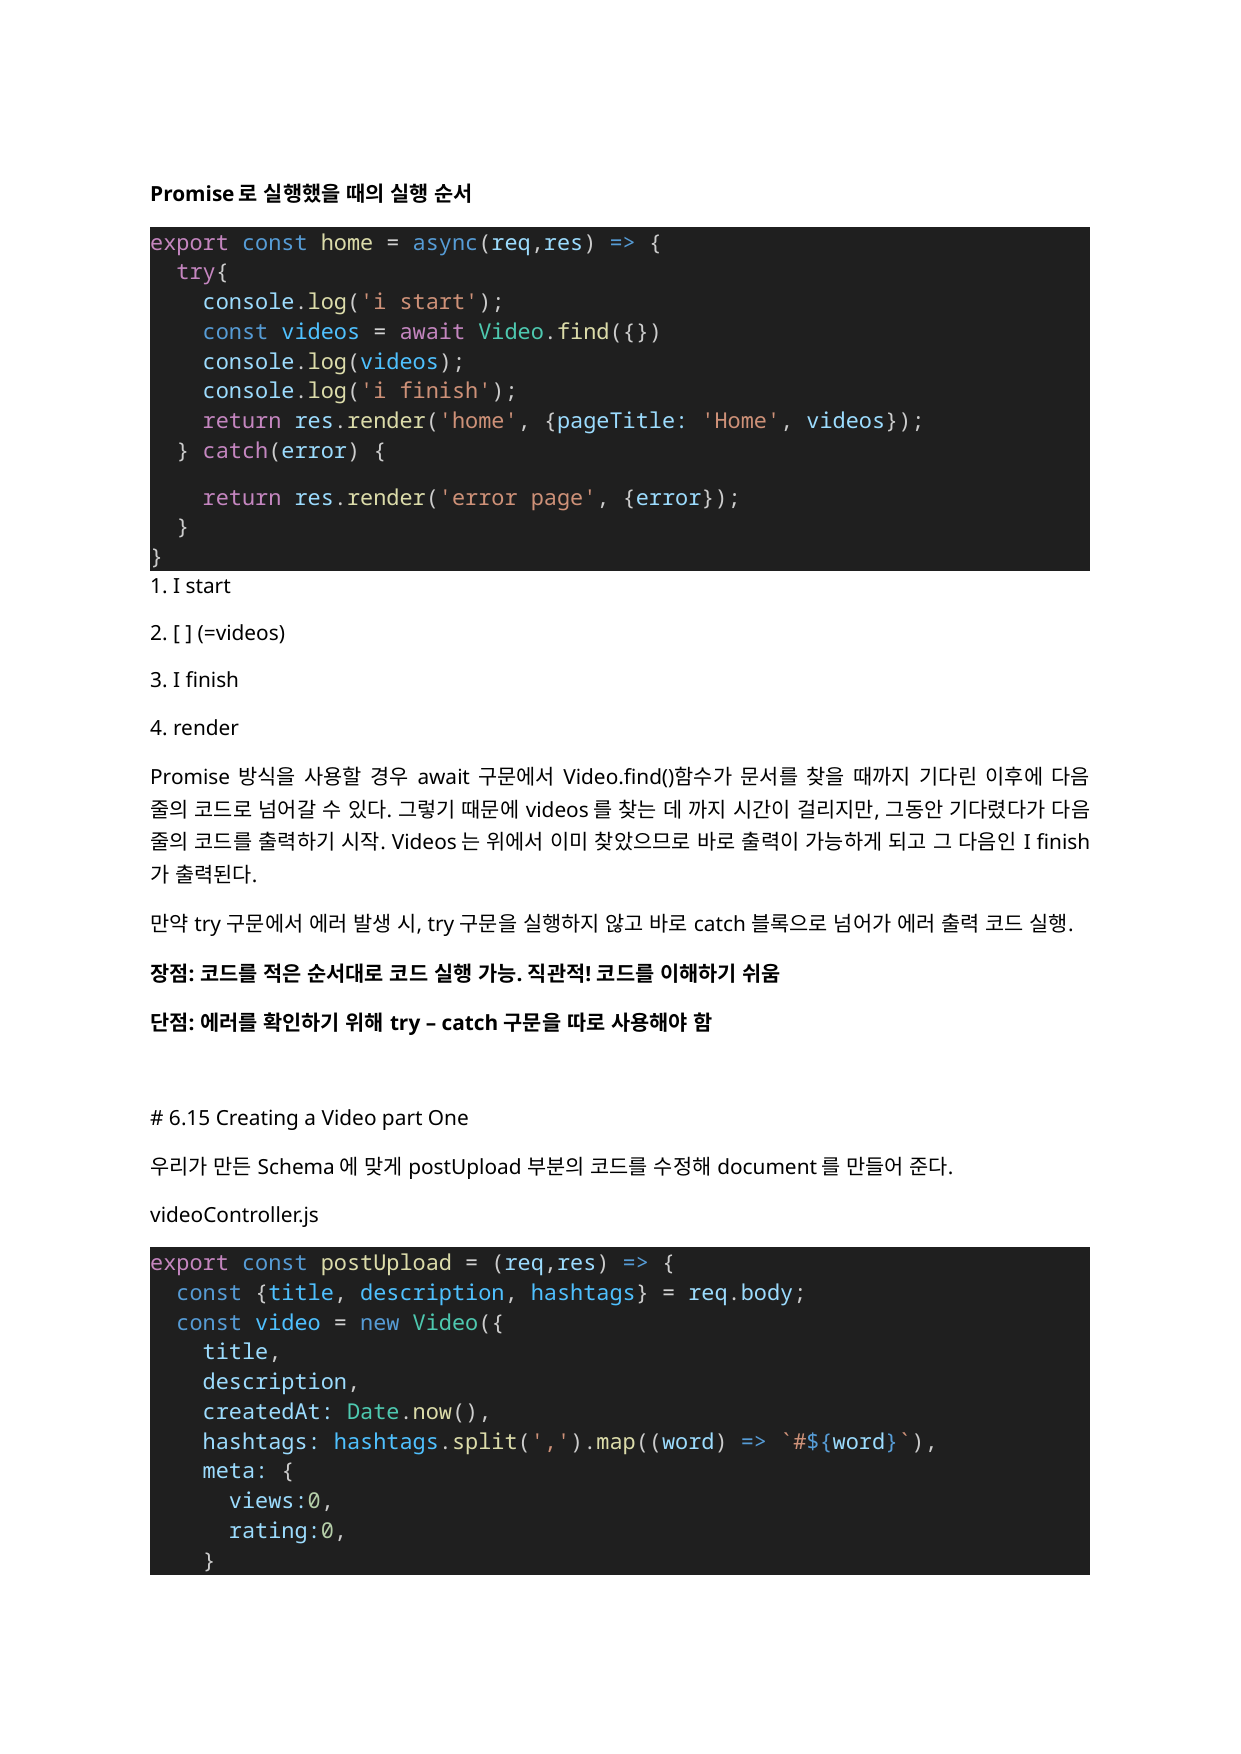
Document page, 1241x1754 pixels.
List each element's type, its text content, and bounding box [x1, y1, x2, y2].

text Promise로 실행했을 때의 실행 순서 [150, 177, 1090, 207]
text console.log('i finish'); [150, 376, 1090, 405]
text export const postUpload = (req,res) => { [150, 1247, 1090, 1277]
text 만약 try 구문에서 에러 발생 시, try 구문을 실행하지 않고 바로 catch 블록으로 넘어가 에러 출력 코드 실행. [150, 908, 1090, 938]
text return res.render('error page', {error}); [150, 482, 1090, 511]
text const {title, description, hashtags} = req.body; [150, 1277, 1090, 1307]
text 장점: 코드를 적은 순서대로 코드 실행 가능. 직관적! 코드를 이해하기 쉬움 [150, 957, 1090, 987]
text } catch(error) { [150, 435, 1090, 465]
text createdAt: Date.now(), [150, 1396, 1090, 1426]
text 1. I start [150, 571, 1090, 599]
text videoController.js [150, 1200, 1090, 1228]
text 단점: 에러를 확인하기 위해 try – catch 구문을 따로 사용해야 함 [150, 1006, 1090, 1037]
text # 6.15 Creating a Video part One [150, 1103, 1090, 1131]
text hashtags: hashtags.split(',').map((word) => `#${word}`), [150, 1426, 1090, 1456]
text 3. I finish [150, 666, 1090, 694]
text console.log('i start'); [150, 286, 1090, 316]
text title, [150, 1336, 1090, 1366]
text 4. render [150, 713, 1090, 741]
text return res.render('home', {pageTitle: 'Home', videos}); [150, 405, 1090, 435]
text const video = new Video({ [150, 1307, 1090, 1336]
text rating:0, [150, 1515, 1090, 1545]
text meta: { [150, 1456, 1090, 1485]
text 우리가 만든 Schema에 맞게 postUpload 부분의 코드를 수정해 document를 만들어 준다. [150, 1150, 1090, 1181]
text console.log(videos); [150, 346, 1090, 376]
text Promise 방식을 사용할 경우 await 구문에서 Video.find()함수가 문서를 찾을 때까지 기다린 이후에 다음 줄의 코드로 넘어갈 수 있다. 그렇기 때문에 videos를 찾는 데 까지 시간이 걸리지만, 그동안 기다렸다가 다음 줄의 코드를 출력하기 시작. Videos는 위에서 이미 찾았으므로 바로 출력이 가능하게 되고 그 다음인 I finish가 출력된다. [150, 760, 1090, 888]
text 2. [ ] (=videos) [150, 618, 1090, 647]
text const videos = await Video.find({}) [150, 316, 1090, 346]
text } [150, 511, 1090, 541]
text description, [150, 1366, 1090, 1396]
text } [150, 541, 1090, 571]
text } [150, 1545, 1090, 1575]
text try{ [150, 256, 1090, 286]
text export const home = async(req,res) => { [150, 227, 1090, 256]
text views:0, [150, 1485, 1090, 1515]
